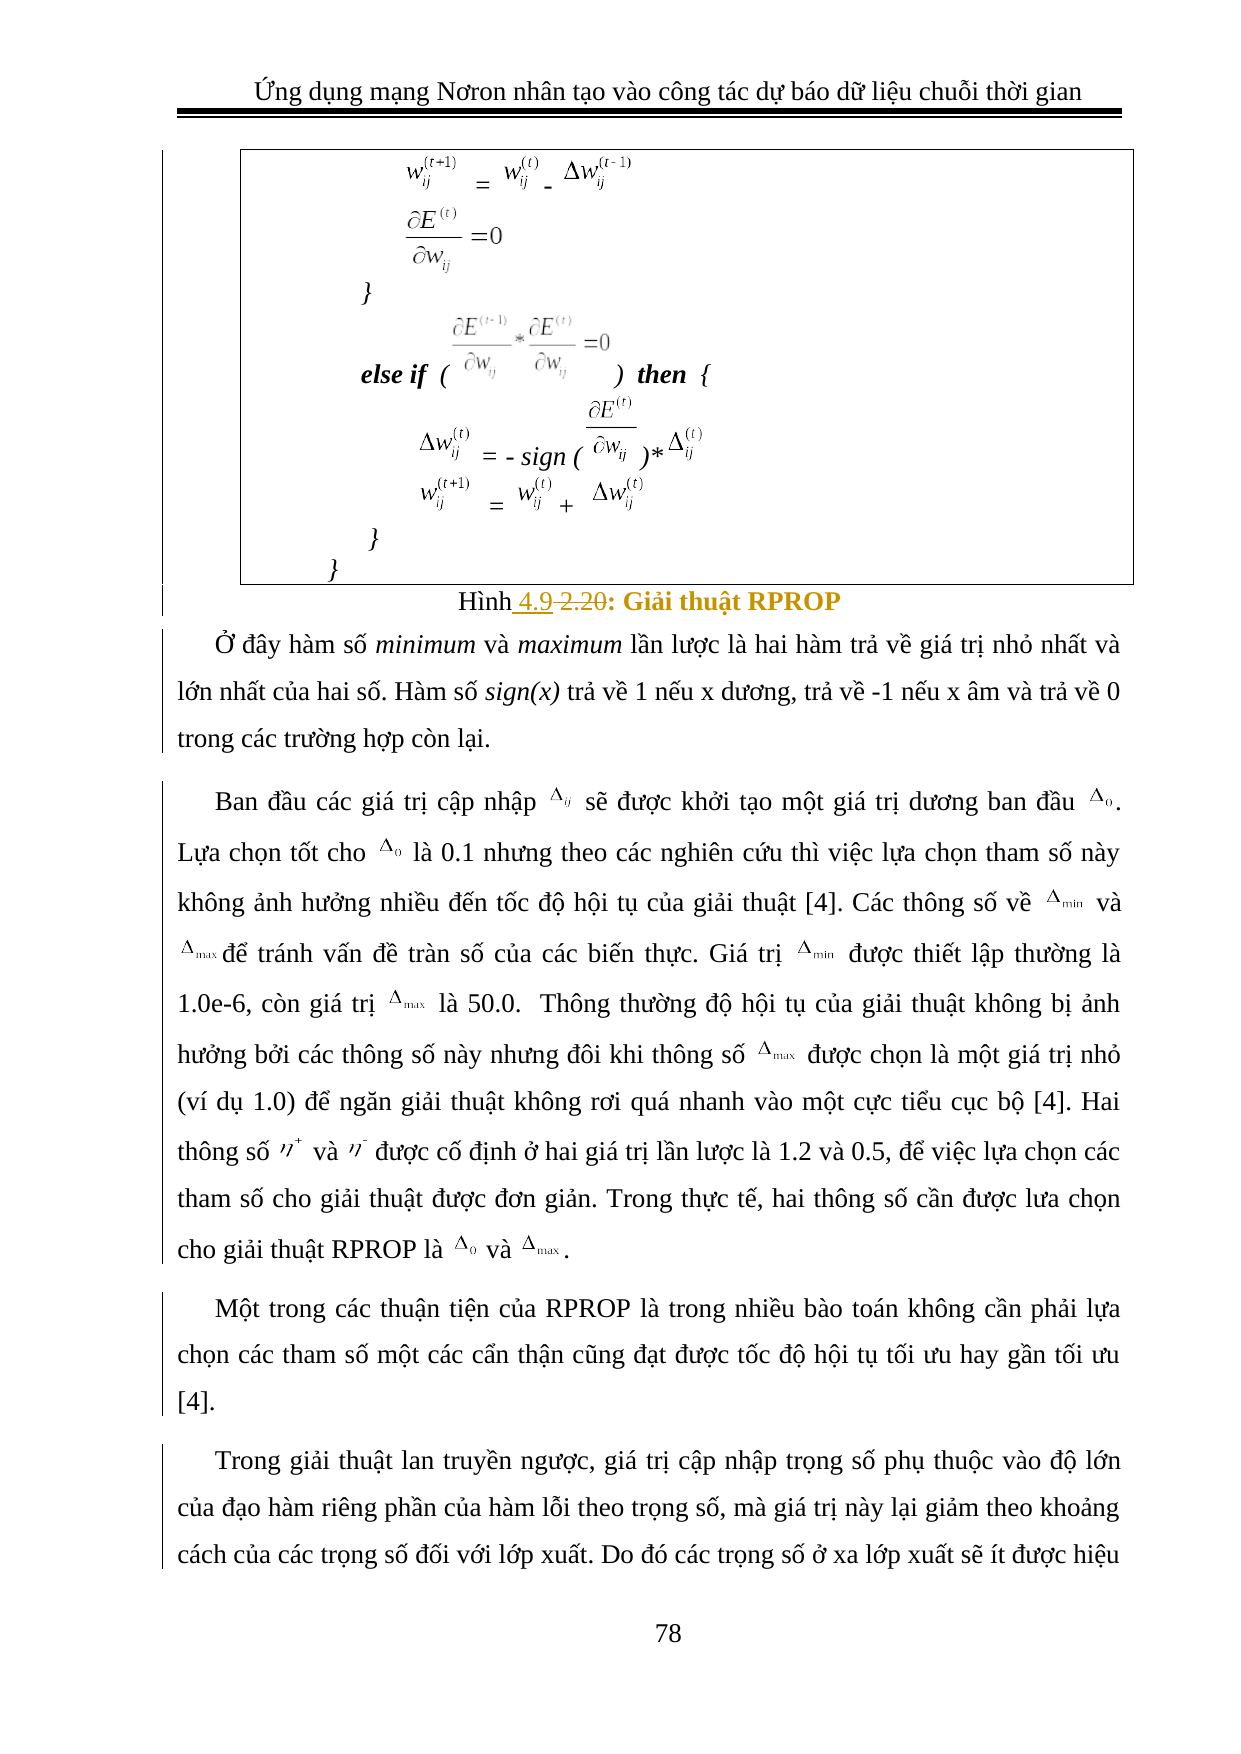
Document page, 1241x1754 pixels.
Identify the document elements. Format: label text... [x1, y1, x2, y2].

text Một trong các thuận tiện của RPROP là trong nhiều bào toán không cần phải lựa chọn các tham số một các cẩn thận cũng đạt được tốc độ hội tụ tối ưu hay gần tối ưu [4]. [177, 1292, 1122, 1416]
text Ở đây hàm số minimum và maximum lần lược là hai hàm trả về giá trị nhỏ nhất và lớn nhất của hai số. Hàm số sign(x) trả về 1 nếu x dương, trả về -1 nếu x âm và trả về 0 trong các trường hợp còn lại. [177, 629, 1122, 753]
text Hình: Giải thuật RPROP [177, 585, 1122, 616]
text Ban đầu các giá trị cập nhập sẽ được khởi tạo một giá trị dương ban đầu . Lựa chọn tốt cho là 0.1 nhưng theo các nghiên cứu thì việc lựa chọn tham số này không ảnh hưởng nhiều đến tốc độ hội tụ của giải thuật [4]. Các thông số về và để tránh vấn đề tràn số của các biến thực. Giá trị được thiết lập thường là 1.0e-6, còn giá trị là 50.0. Thông thường độ hội tụ của giải thuật không bị ảnh hưởng bởi các thông số này nhưng đôi khi thông số được chọn là một giá trị nhỏ (ví dụ 1.0) để ngăn giải thuật không rơi quá nhanh vào một cực tiểu cục bộ [4]. Hai thông số và được cố định ở hai giá trị lần lược là 1.2 và 0.5, để việc lựa chọn các tham số cho giải thuật được đơn giản. Trong thực tế, hai thông số cần được lưa chọn cho giải thuật RPROP là và . [177, 781, 1122, 1264]
